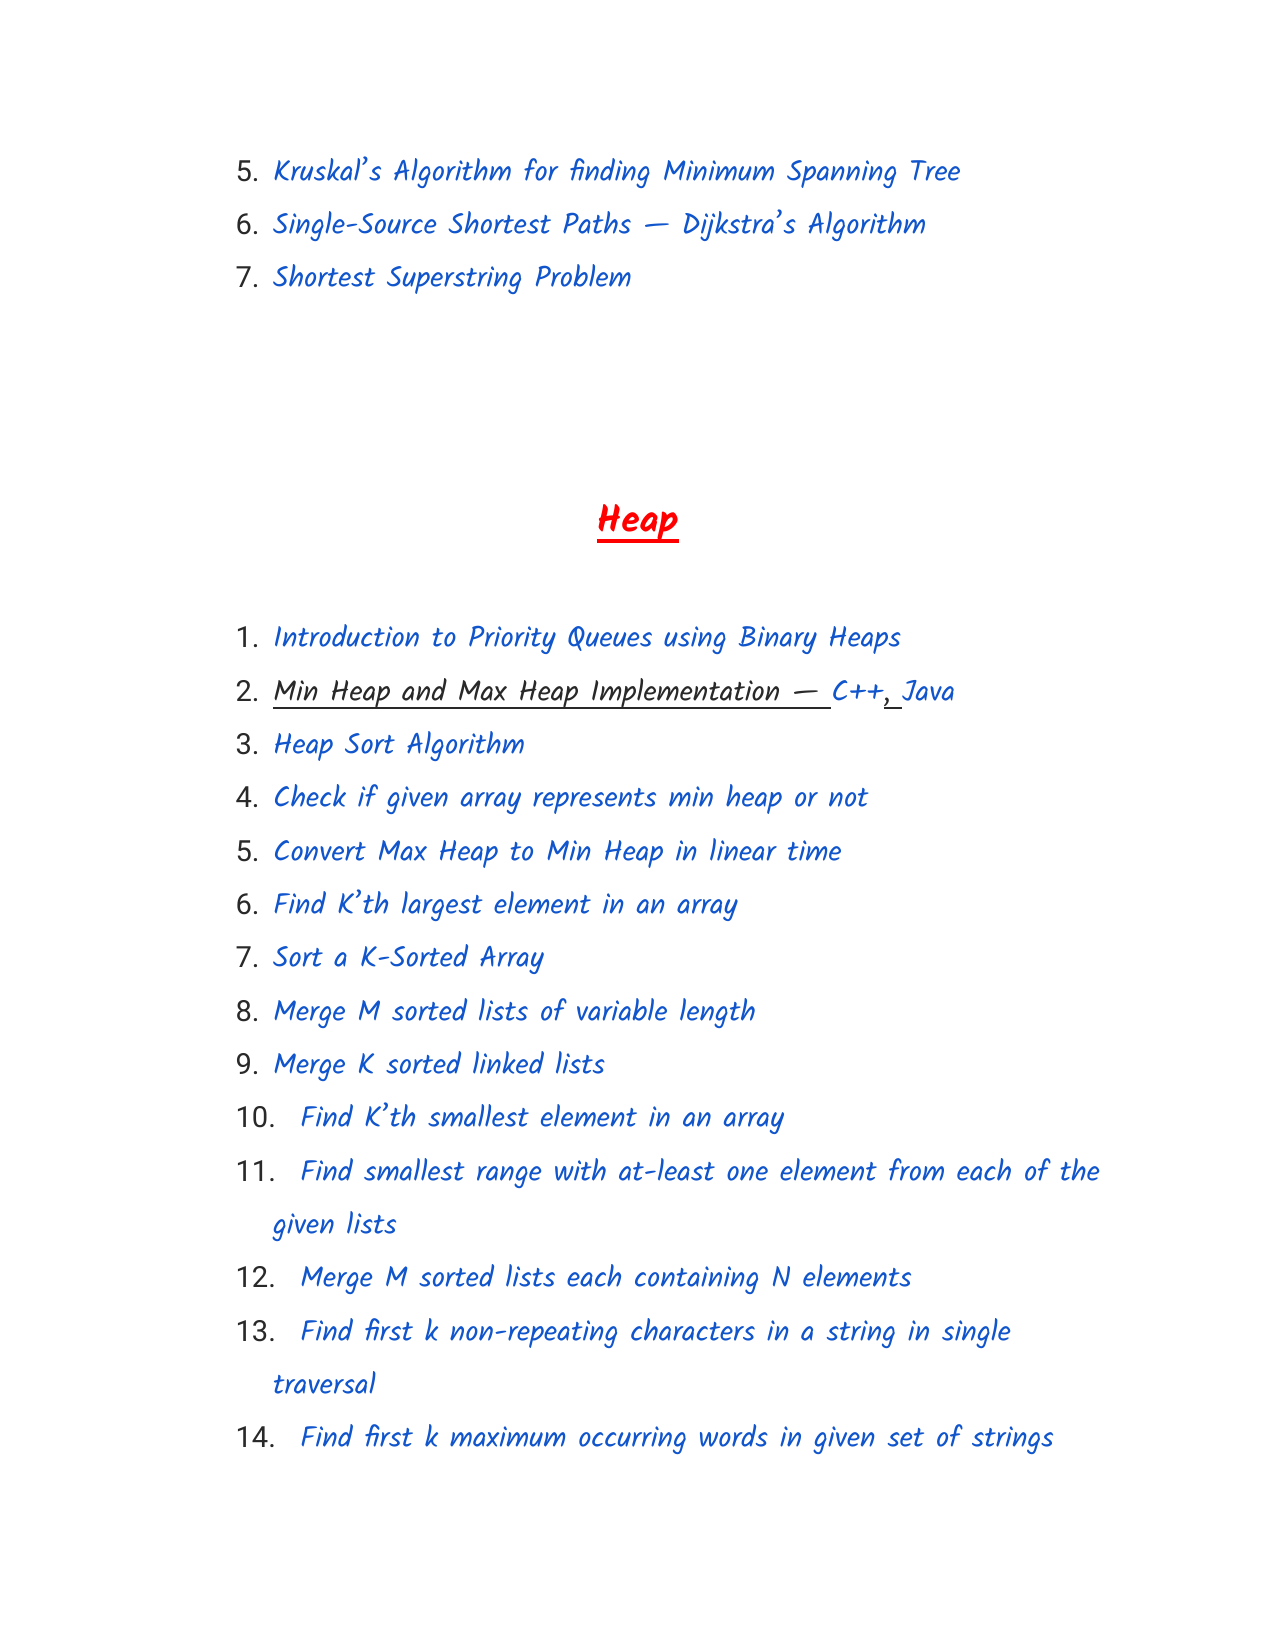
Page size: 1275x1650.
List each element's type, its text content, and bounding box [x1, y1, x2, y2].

list Merge M sorted lists each containing N elements [235, 1257, 1125, 1303]
list Find K’th largest element in an array [235, 883, 1125, 930]
list Shortest Superstring Problem [235, 257, 1125, 303]
list Kruskal’s Algorithm for finding Minimum Spanning Tree [235, 150, 1125, 196]
list Min Heap and Max Heap Implementation — C++, Java [235, 670, 1125, 717]
list Convert Max Heap to Min Heap in linear time [235, 830, 1125, 877]
list Merge K sorted linked lists [235, 1043, 1125, 1090]
list Merge M sorted lists of variable length [235, 990, 1125, 1037]
list Sort a K-Sorted Array [235, 937, 1125, 983]
list Find first k non-repeating characters in a string in single traversal [235, 1310, 1125, 1410]
list Find smallest range with at-least one element from each of the given lists [235, 1150, 1125, 1250]
list Find K’th smallest element in an array [235, 1097, 1125, 1143]
list Introduction to Priority Queues using Binary Heaps [235, 617, 1125, 663]
list Check if given array represents min heap or not [235, 777, 1125, 823]
subtitle Heap [150, 492, 1125, 552]
list Find first k maximum occurring words in given set of strings [235, 1417, 1125, 1463]
list Heap Sort Algorithm [235, 723, 1125, 770]
list Single-Source Shortest Paths — Dijkstra’s Algorithm [235, 203, 1125, 250]
